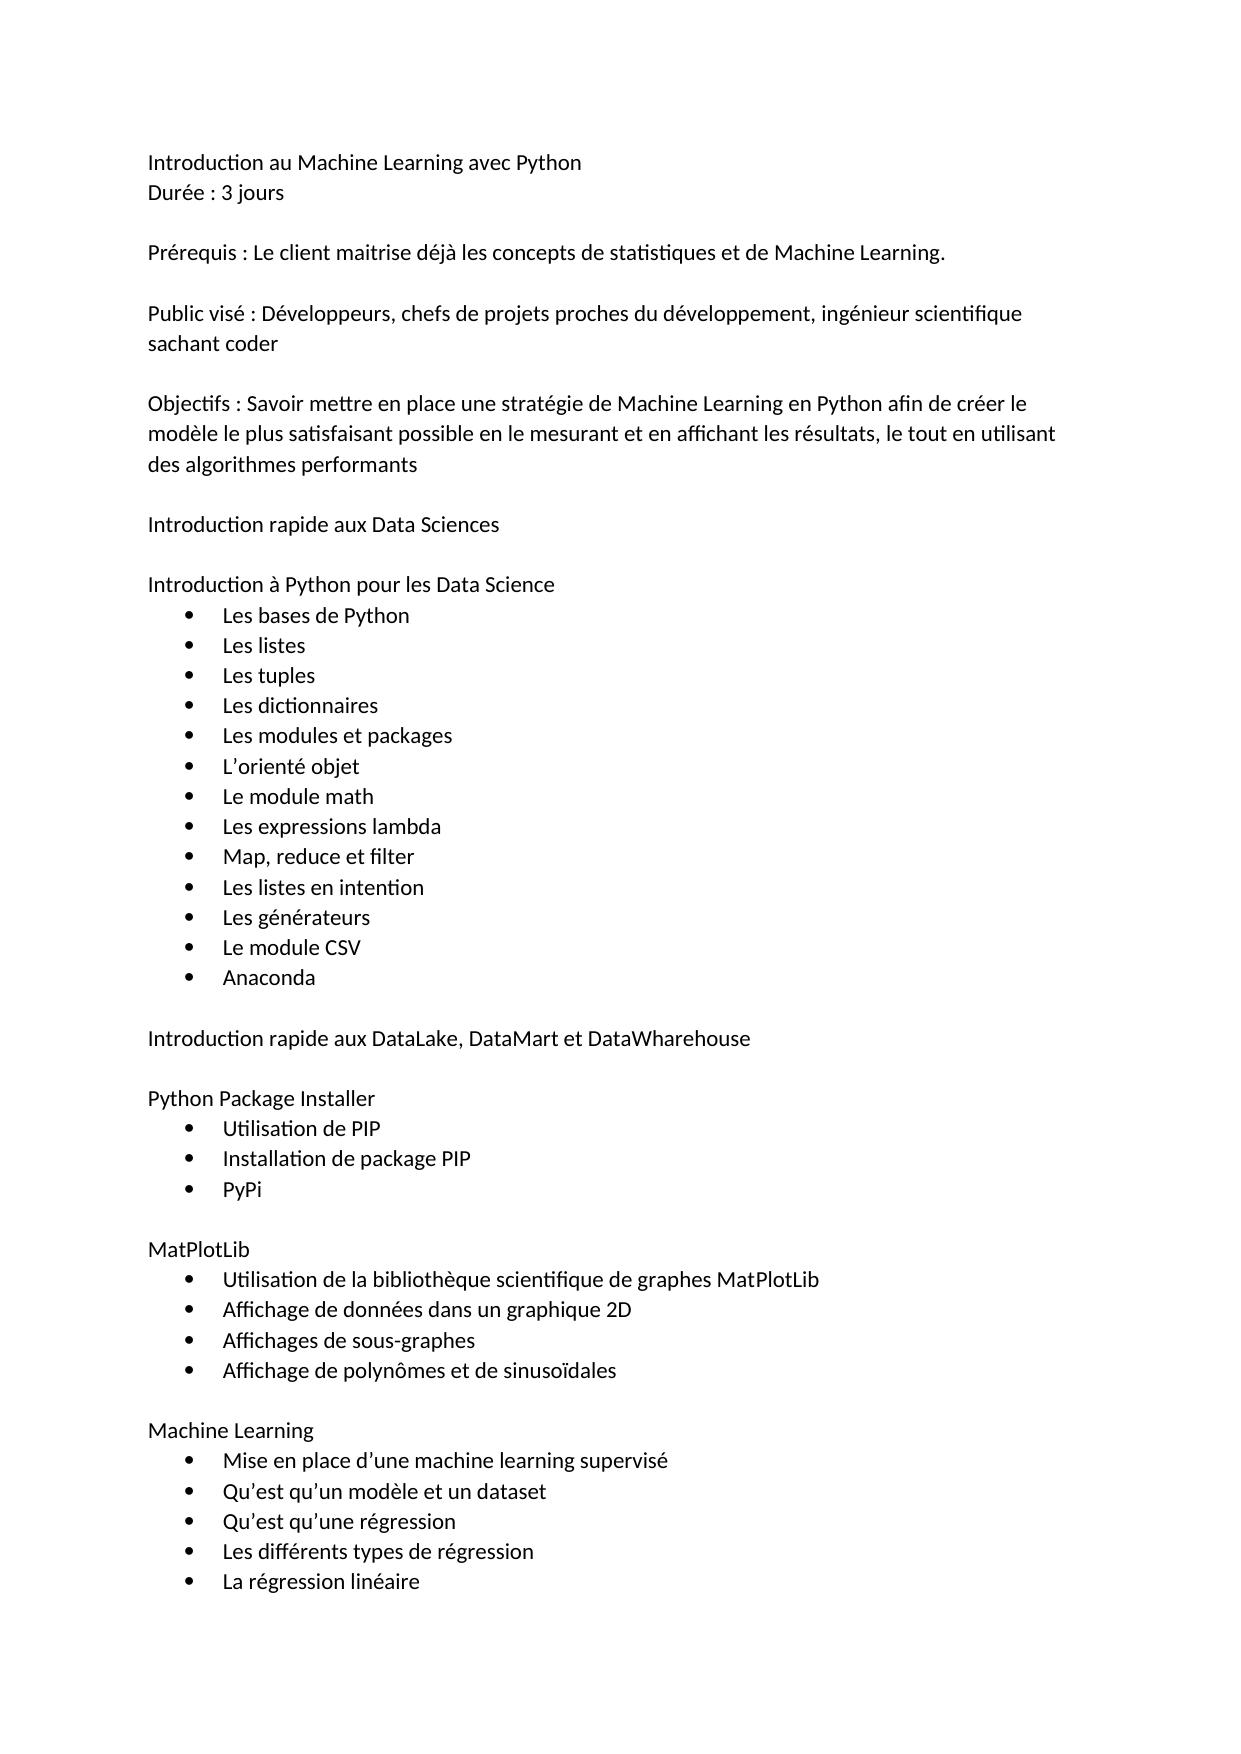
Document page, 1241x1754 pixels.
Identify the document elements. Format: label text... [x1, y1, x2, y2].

list Le module math [185, 782, 1093, 810]
list L’orienté objet [185, 752, 1093, 780]
list Utilisation de la bibliothèque scientifique de graphes MatPlotLib [185, 1265, 1093, 1293]
list Les listes [185, 631, 1093, 659]
list Les dictionnaires [185, 691, 1093, 719]
list Affichage de données dans un graphique 2D [185, 1296, 1093, 1323]
list Les bases de Python [185, 601, 1093, 629]
list PyPi [185, 1175, 1093, 1203]
list Les différents types de régression [185, 1537, 1093, 1565]
list Affichages de sous-graphes [185, 1326, 1093, 1354]
list Qu’est qu’un modèle et un dataset [185, 1477, 1093, 1505]
list Les expressions lambda [185, 812, 1093, 840]
list Les tuples [185, 661, 1093, 689]
list Map, reduce et filter [185, 842, 1093, 870]
text MatPlotLib [148, 1235, 1093, 1263]
text Objectifs : Savoir mettre en place une stratégie de Machine Learning en Python afin de créer le modèle le plus satisfaisant possible en le mesurant et en affichant les résultats, le tout en utilisant des algorithmes performants [148, 389, 1093, 478]
list Le module CSV [185, 933, 1093, 961]
text Introduction rapide aux Data Sciences [148, 510, 1093, 538]
text Durée : 3 jours [148, 178, 1093, 206]
list Affichage de polynômes et de sinusoïdales [185, 1356, 1093, 1384]
list Les générateurs [185, 903, 1093, 931]
text Introduction à Python pour les Data Science [148, 571, 1093, 598]
list Installation de package PIP [185, 1144, 1093, 1172]
list La régression linéaire [185, 1567, 1093, 1595]
list Mise en place d’une machine learning supervisé [185, 1447, 1093, 1474]
list Qu’est qu’une régression [185, 1507, 1093, 1535]
text Prérequis : Le client maitrise déjà les concepts de statistiques et de Machine Learning. [148, 238, 1093, 266]
text Python Package Installer [148, 1084, 1093, 1112]
list Les modules et packages [185, 722, 1093, 749]
text Machine Learning [148, 1416, 1093, 1444]
list Anaconda [185, 963, 1093, 991]
text Introduction au Machine Learning avec Python [148, 148, 1093, 176]
list Utilisation de PIP [185, 1114, 1093, 1142]
text Public visé : Développeurs, chefs de projets proches du développement, ingénieur scientifique sachant coder [148, 299, 1093, 357]
text Introduction rapide aux DataLake, DataMart et DataWharehouse [148, 1024, 1093, 1052]
list Les listes en intention [185, 873, 1093, 901]
